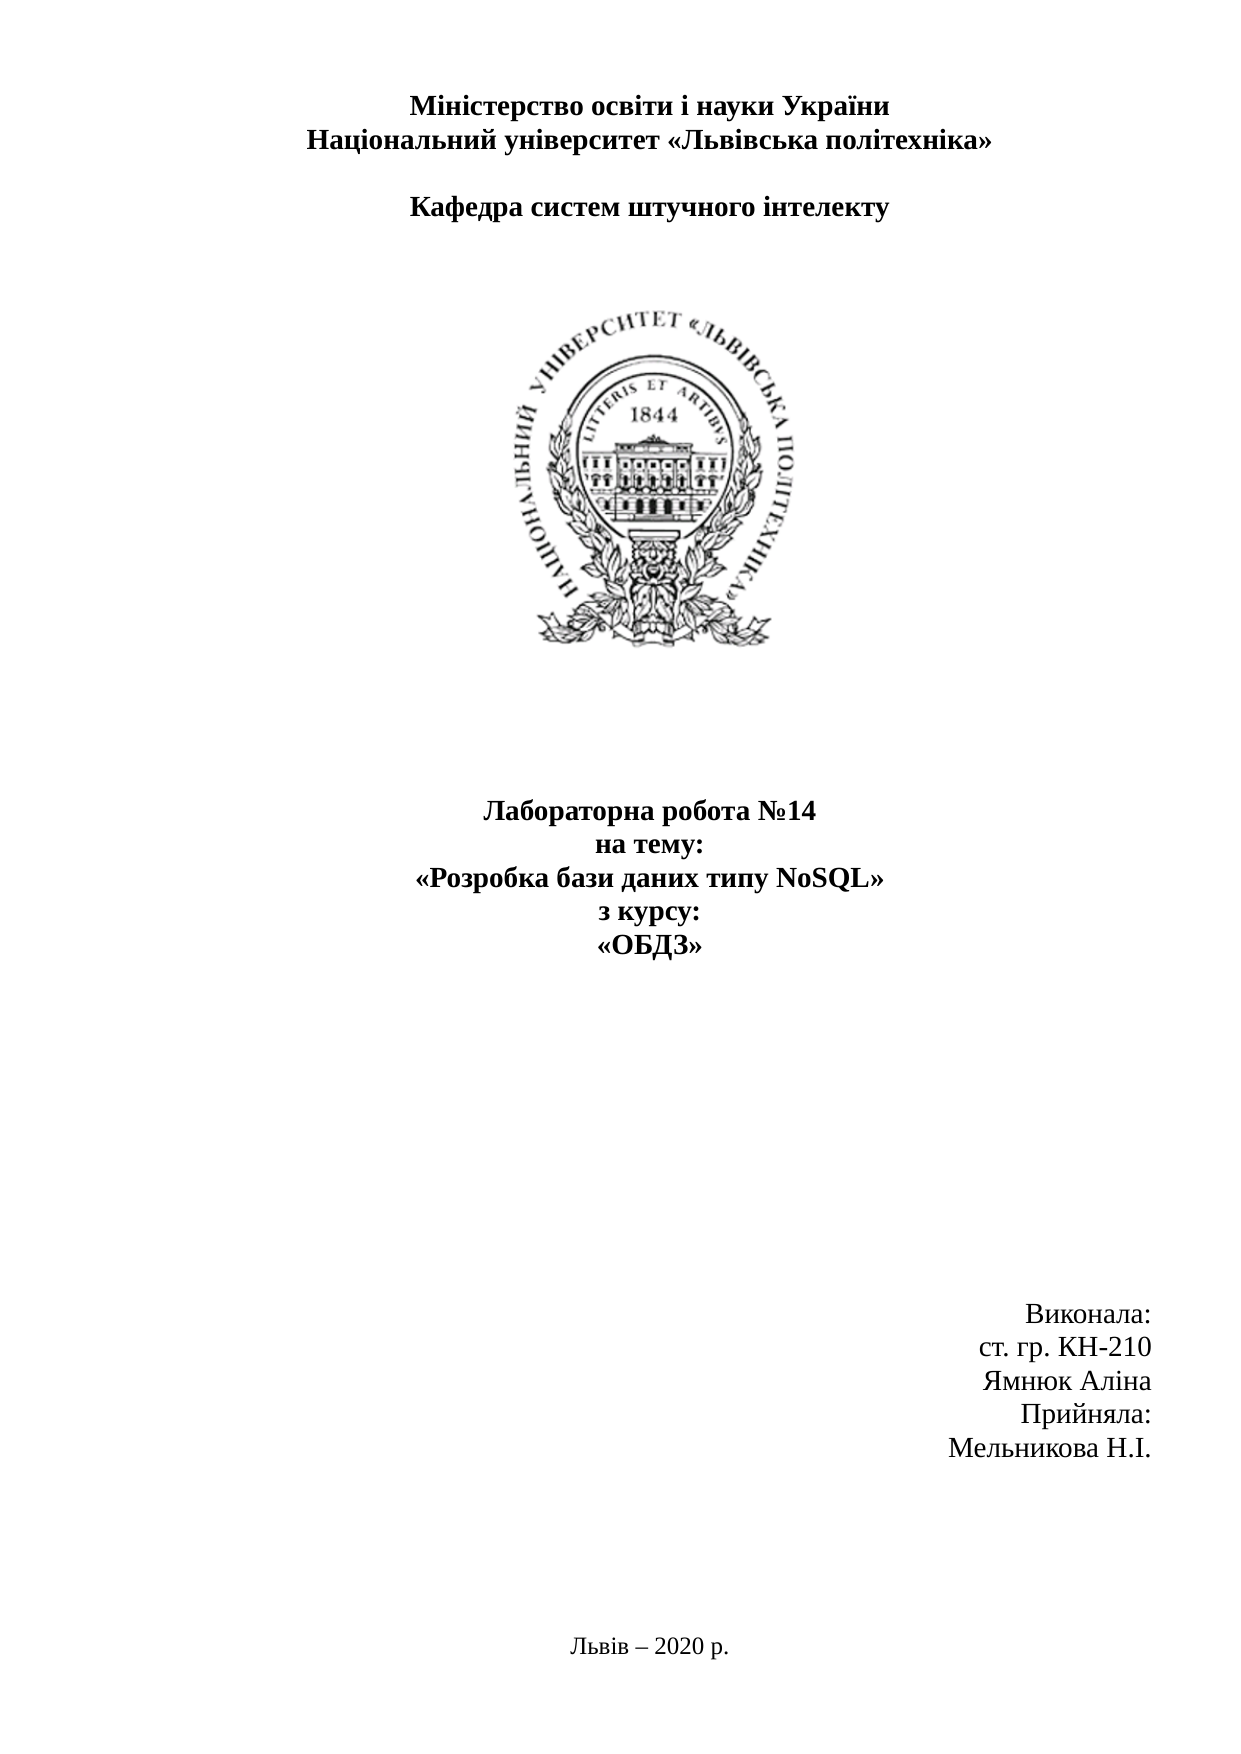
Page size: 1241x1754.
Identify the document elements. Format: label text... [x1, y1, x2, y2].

text Національний університет «Львівська політехніка» [148, 122, 1152, 156]
text «ОБДЗ» [148, 927, 1152, 961]
text з курсу: [148, 893, 1152, 927]
picture [489, 281, 823, 698]
text Виконала: [148, 1296, 1152, 1329]
text Львів – 2020 р. [148, 1631, 1152, 1660]
text Кафедра систем штучного інтелекту [148, 189, 1152, 223]
text Лабораторна робота №14 [148, 793, 1152, 826]
text Ямнюк Аліна [148, 1363, 1152, 1397]
text ст. гр. КН-210 [148, 1329, 1152, 1363]
text Міністерство освіти і науки України [148, 88, 1152, 122]
text Прийняла: [148, 1397, 1152, 1430]
text Мельникова Н.І. [148, 1430, 1152, 1464]
text на тему: [148, 826, 1152, 860]
text «Розробка бази даних типу NoSQL» [148, 860, 1152, 893]
